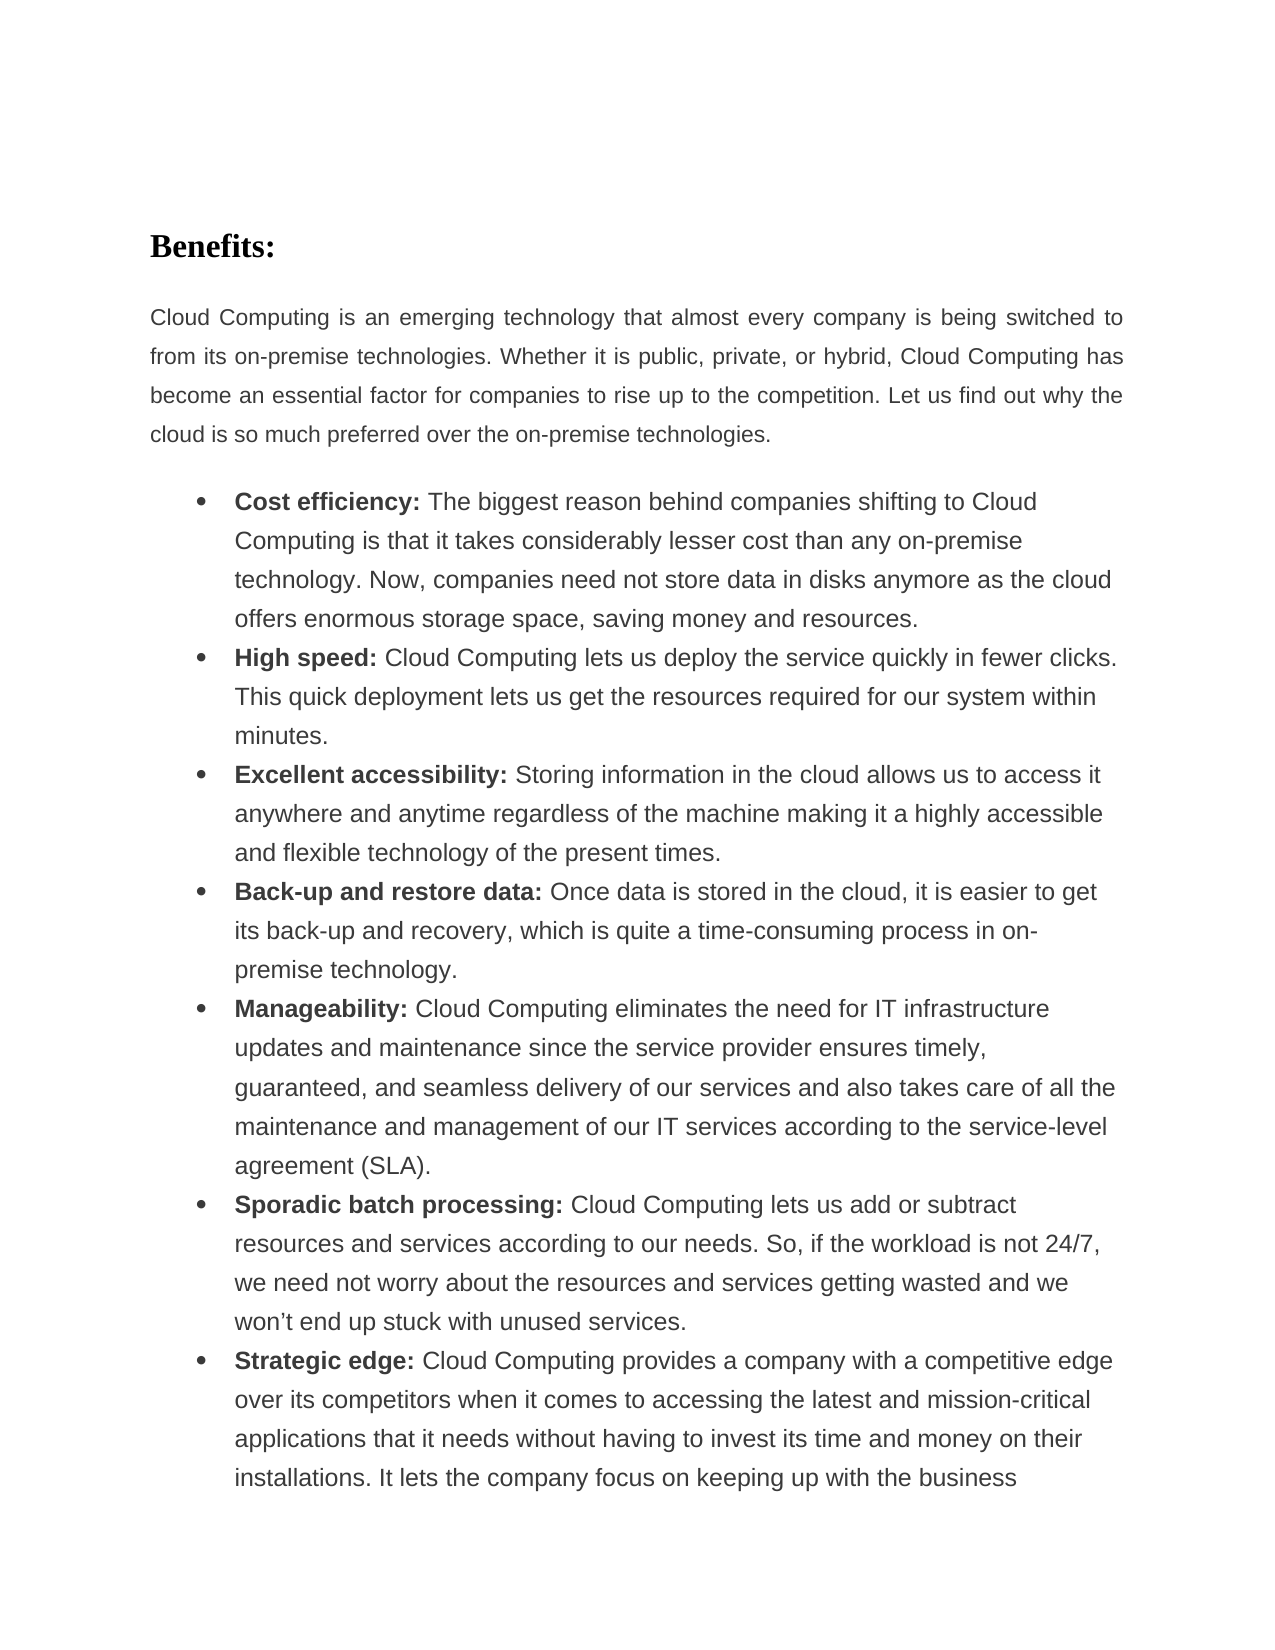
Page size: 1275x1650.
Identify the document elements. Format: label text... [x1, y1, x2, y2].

list Excellent accessibility: Storing information in the cloud allows us to access it anywhere and anytime regardless of the machine making it a highly accessible and flexible technology of the present times. [197, 750, 1125, 867]
list Manageability: Cloud Computing eliminates the need for IT infrastructure updates and maintenance since the service provider ensures timely, guaranteed, and seamless delivery of our services and also takes care of all the maintenance and management of our IT services according to the service-level agreement (SLA). [197, 984, 1125, 1179]
list Back-up and restore data: Once data is stored in the cloud, it is easier to get its back-up and recovery, which is quite a time-consuming process in on-premise technology. [197, 867, 1125, 984]
list High speed: Cloud Computing lets us deploy the service quickly in fewer clicks. This quick deployment lets us get the resources required for our system within minutes. [197, 632, 1125, 750]
text Cloud Computing is an emerging technology that almost every company is being switched to from its on-premise technologies. Whether it is public, private, or hybrid, Cloud Computing has become an essential factor for companies to rise up to the competition. Let us find out why the cloud is so much preferred over the on-premise technologies. [150, 291, 1125, 447]
text Benefits: [150, 226, 1125, 264]
list Cost efficiency: The biggest reason behind companies shifting to Cloud Computing is that it takes considerably lesser cost than any on-premise technology. Now, companies need not store data in disks anymore as the cloud offers enormous storage space, saving money and resources. [197, 476, 1125, 632]
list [197, 1336, 1125, 1492]
list Sporadic batch processing: Cloud Computing lets us add or subtract resources and services according to our needs. So, if the workload is not 24/7, we need not worry about the resources and services getting wasted and we won’t end up stuck with unused services. [197, 1179, 1125, 1336]
